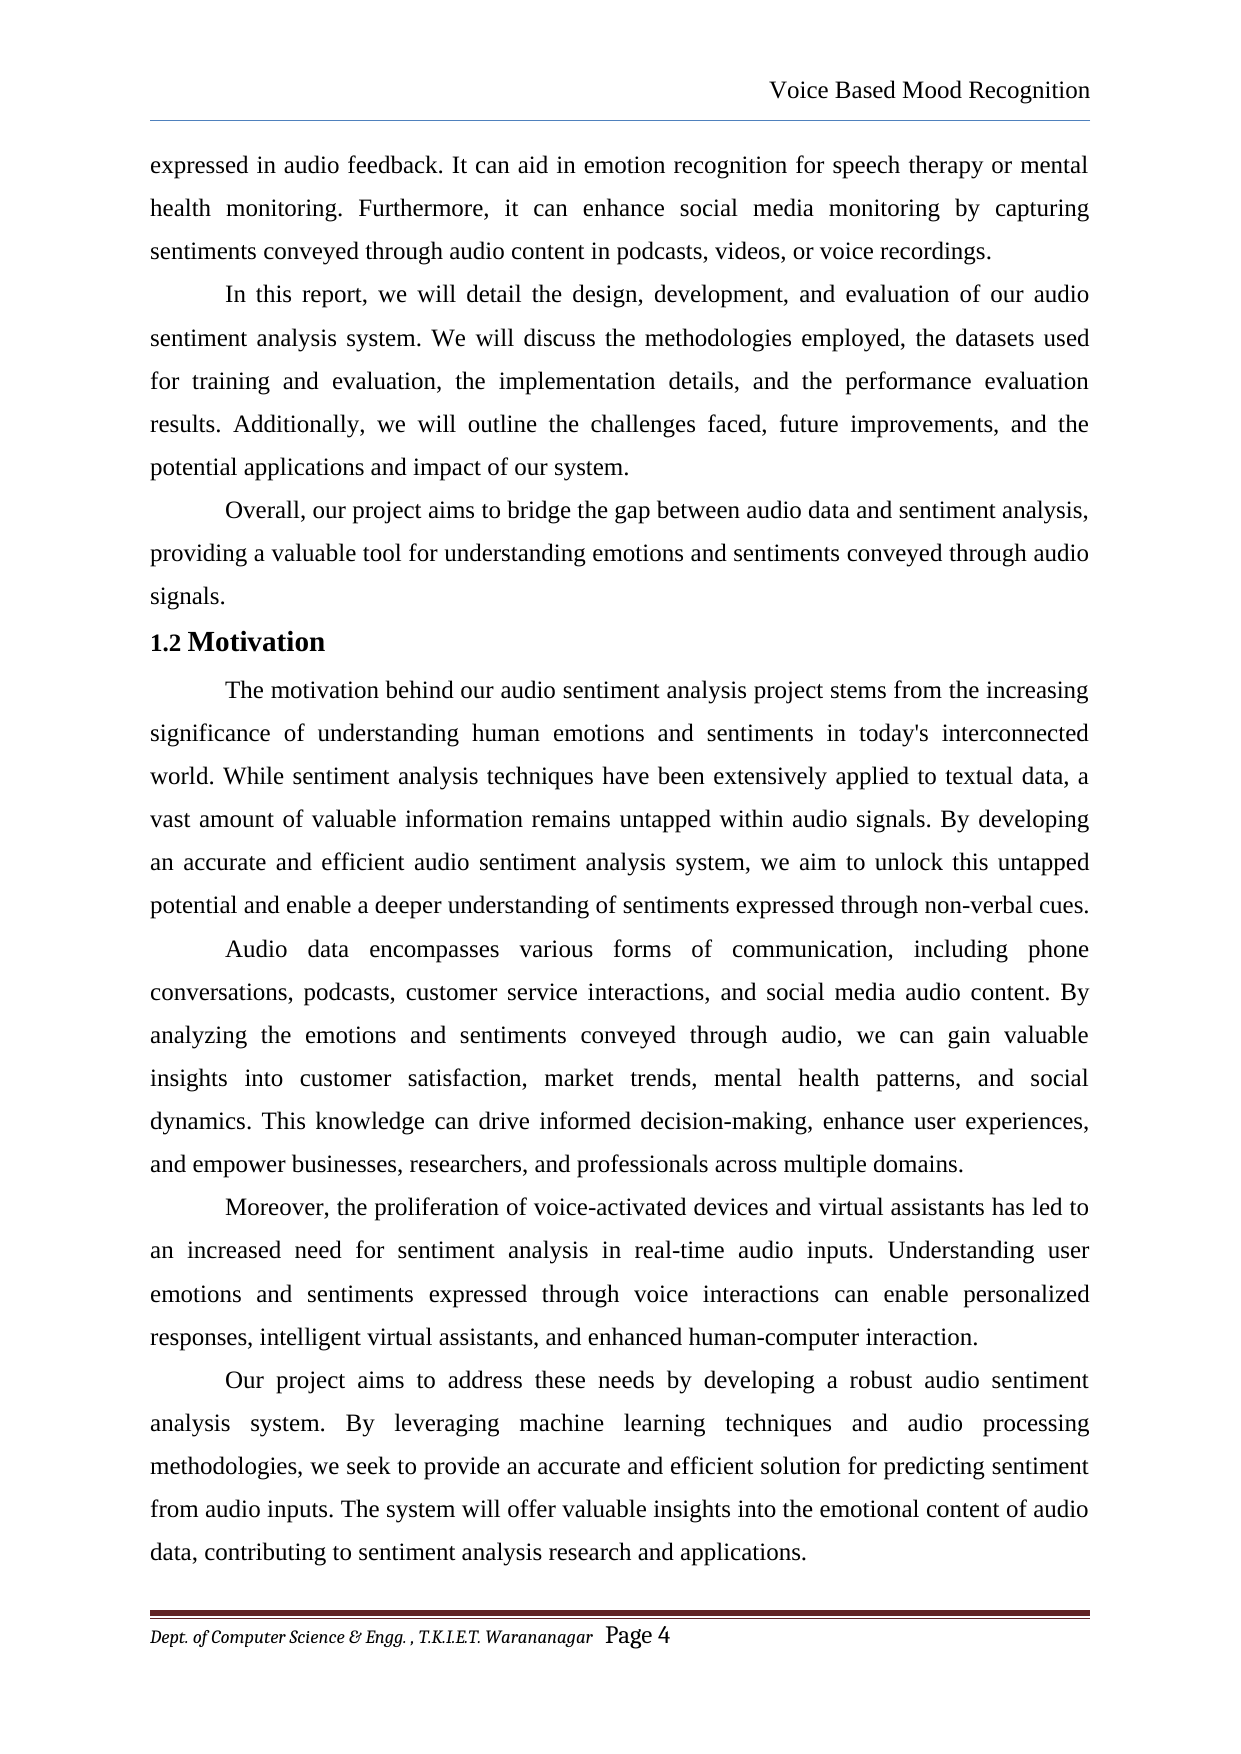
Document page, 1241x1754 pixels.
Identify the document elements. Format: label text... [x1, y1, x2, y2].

text Overall, our project aims to bridge the gap between audio data and sentiment analysis, providing a valuable tool for understanding emotions and sentiments conveyed through audio signals. [150, 495, 1090, 610]
text Audio data encompasses various forms of communication, including phone conversations, podcasts, customer service interactions, and social media audio content. By analyzing the emotions and sentiments conveyed through audio, we can gain valuable insights into customer satisfaction, market trends, mental health patterns, and social dynamics. This knowledge can drive informed decision-making, enhance user experiences, and empower businesses, researchers, and professionals across multiple domains. [150, 934, 1090, 1178]
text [150, 150, 1090, 265]
text Moreover, the proliferation of voice-activated devices and virtual assistants has led to an increased need for sentiment analysis in real-time audio inputs. Understanding user emotions and sentiments expressed through voice interactions can enable personalized responses, intelligent virtual assistants, and enhanced human-computer interaction. [150, 1192, 1090, 1351]
text The motivation behind our audio sentiment analysis project stems from the increasing significance of understanding human emotions and sentiments in today's interconnected world. While sentiment analysis techniques have been extensively applied to textual data, a vast amount of valuable information remains untapped within audio signals. By developing an accurate and efficient audio sentiment analysis system, we aim to unlock this untapped potential and enable a deeper understanding of sentiments expressed through non-verbal cues. [150, 675, 1090, 919]
text In this report, we will detail the design, development, and evaluation of our audio sentiment analysis system. We will discuss the methodologies employed, the datasets used for training and evaluation, the implementation details, and the performance evaluation results. Additionally, we will outline the challenges faced, future improvements, and the potential applications and impact of our system. [150, 279, 1090, 481]
text Our project aims to address these needs by developing a robust audio sentiment analysis system. By leveraging machine learning techniques and audio processing methodologies, we seek to provide an accurate and efficient solution for predicting sentiment from audio inputs. The system will offer valuable insights into the emotional content of audio data, contributing to sentiment analysis research and applications. [150, 1365, 1090, 1566]
text 1.2 Motivation [150, 624, 1090, 658]
